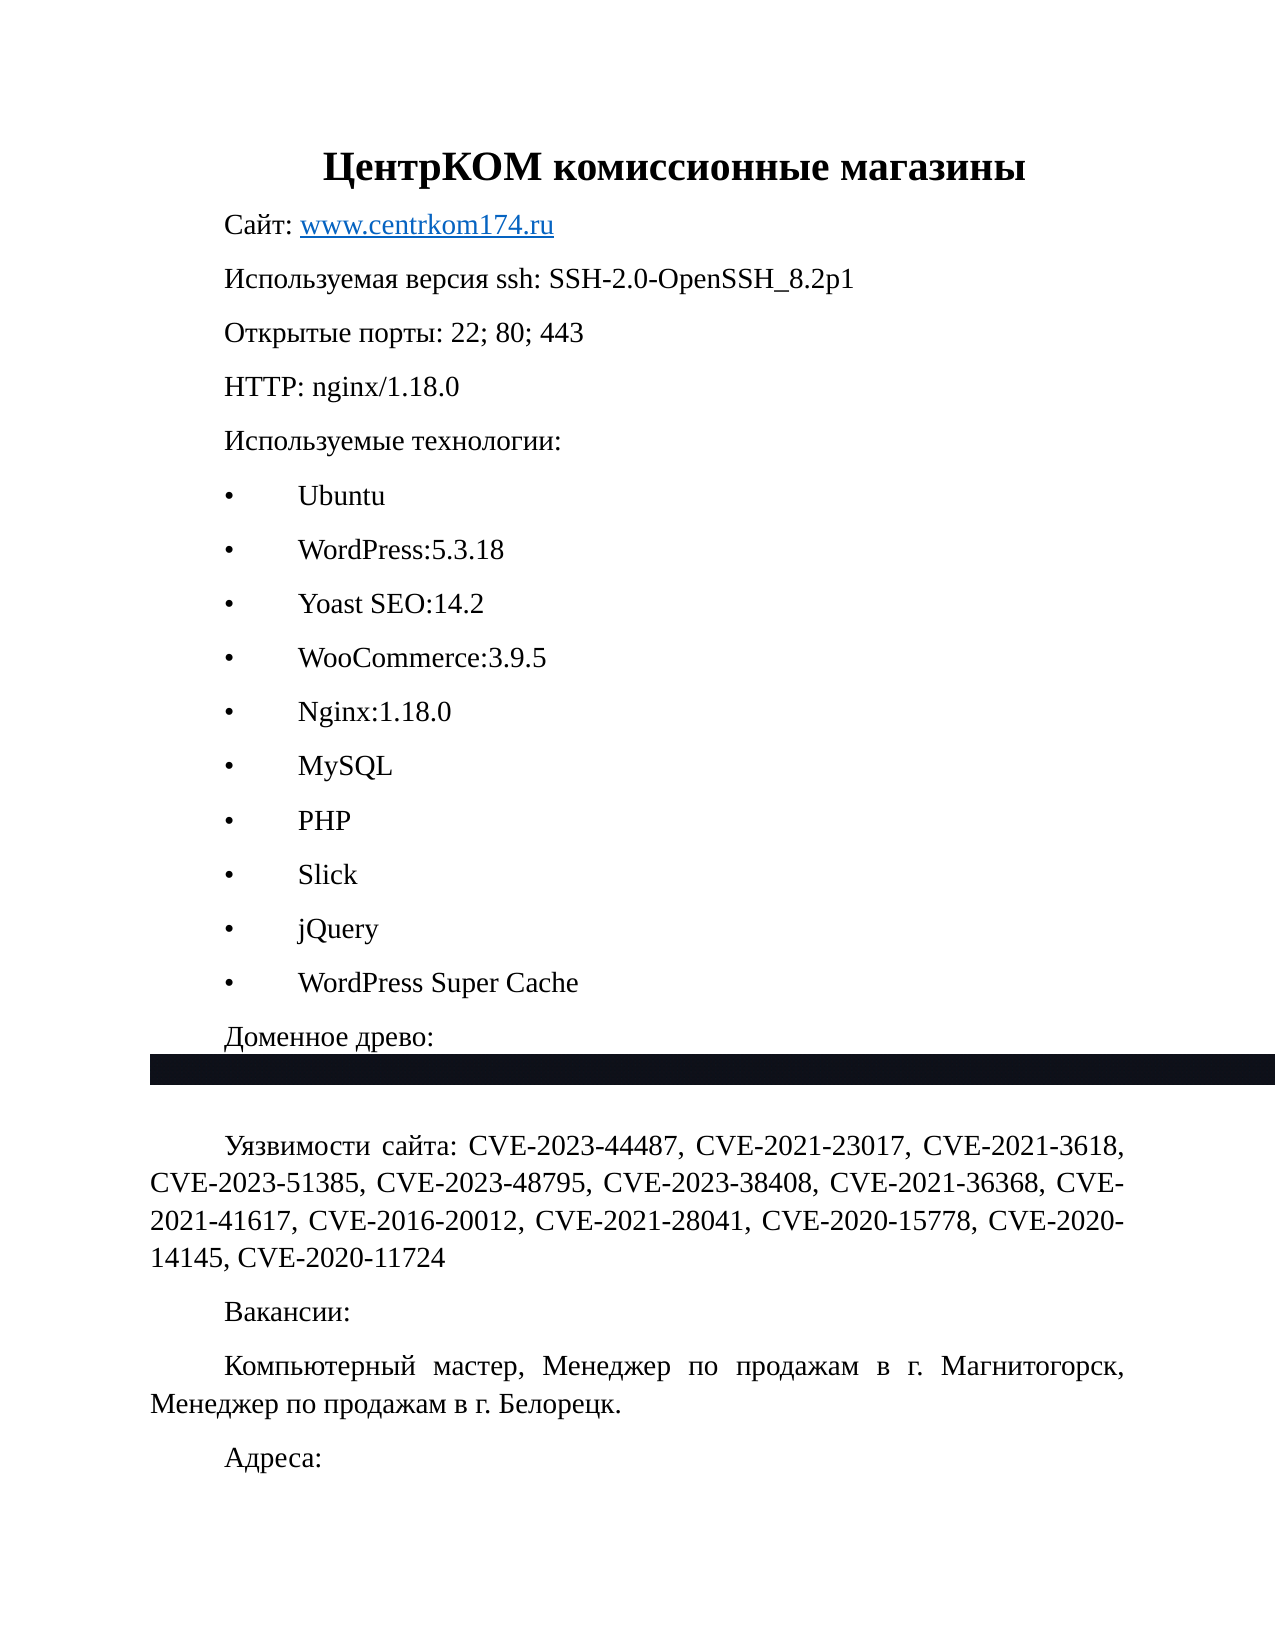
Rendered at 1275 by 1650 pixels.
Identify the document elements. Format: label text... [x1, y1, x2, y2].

text Уязвимости сайта: CVE-2023-44487, CVE-2021-23017, CVE-2021-3618, CVE-2023-51385, CVE-2023-48795, CVE-2023-38408, CVE-2021-36368, CVE-2021-41617, CVE-2016-20012, CVE-2021-28041, CVE-2020-15778, CVE-2020-14145, CVE-2020-11724 [150, 1125, 1125, 1275]
list Nginx:1.18.0 [150, 692, 1125, 729]
list WordPress Super Cache [150, 962, 1125, 1000]
text Используемые технологии: [150, 421, 1125, 458]
text Сайт: www.centrkom174.ru [150, 204, 1125, 242]
list WooCommerce:3.9.5 [150, 637, 1125, 675]
list Slick [150, 854, 1125, 892]
text Вакансии: [150, 1292, 1125, 1329]
list Yoast SEO:14.2 [150, 583, 1125, 621]
text Компьютерный мастер, Менеджер по продажам в г. Магнитогорск, Менеджер по продажам в г. Белорецк. [150, 1346, 1125, 1421]
text ЦентрКОМ комиссионные магазины [150, 150, 1125, 187]
list jQuery [150, 908, 1125, 946]
text HTTP: nginx/1.18.0 [150, 367, 1125, 404]
text Доменное древо: [150, 1017, 1125, 1054]
list MySQL [150, 746, 1125, 783]
list PHP [150, 800, 1125, 837]
list WordPress:5.3.18 [150, 529, 1125, 567]
text Используемая версия ssh: SSH-2.0-OpenSSH_8.2p1 [150, 258, 1125, 296]
text Адреса: [150, 1437, 1125, 1475]
list Ubuntu [150, 475, 1125, 512]
text Открытые порты: 22; 80; 443 [150, 312, 1125, 350]
